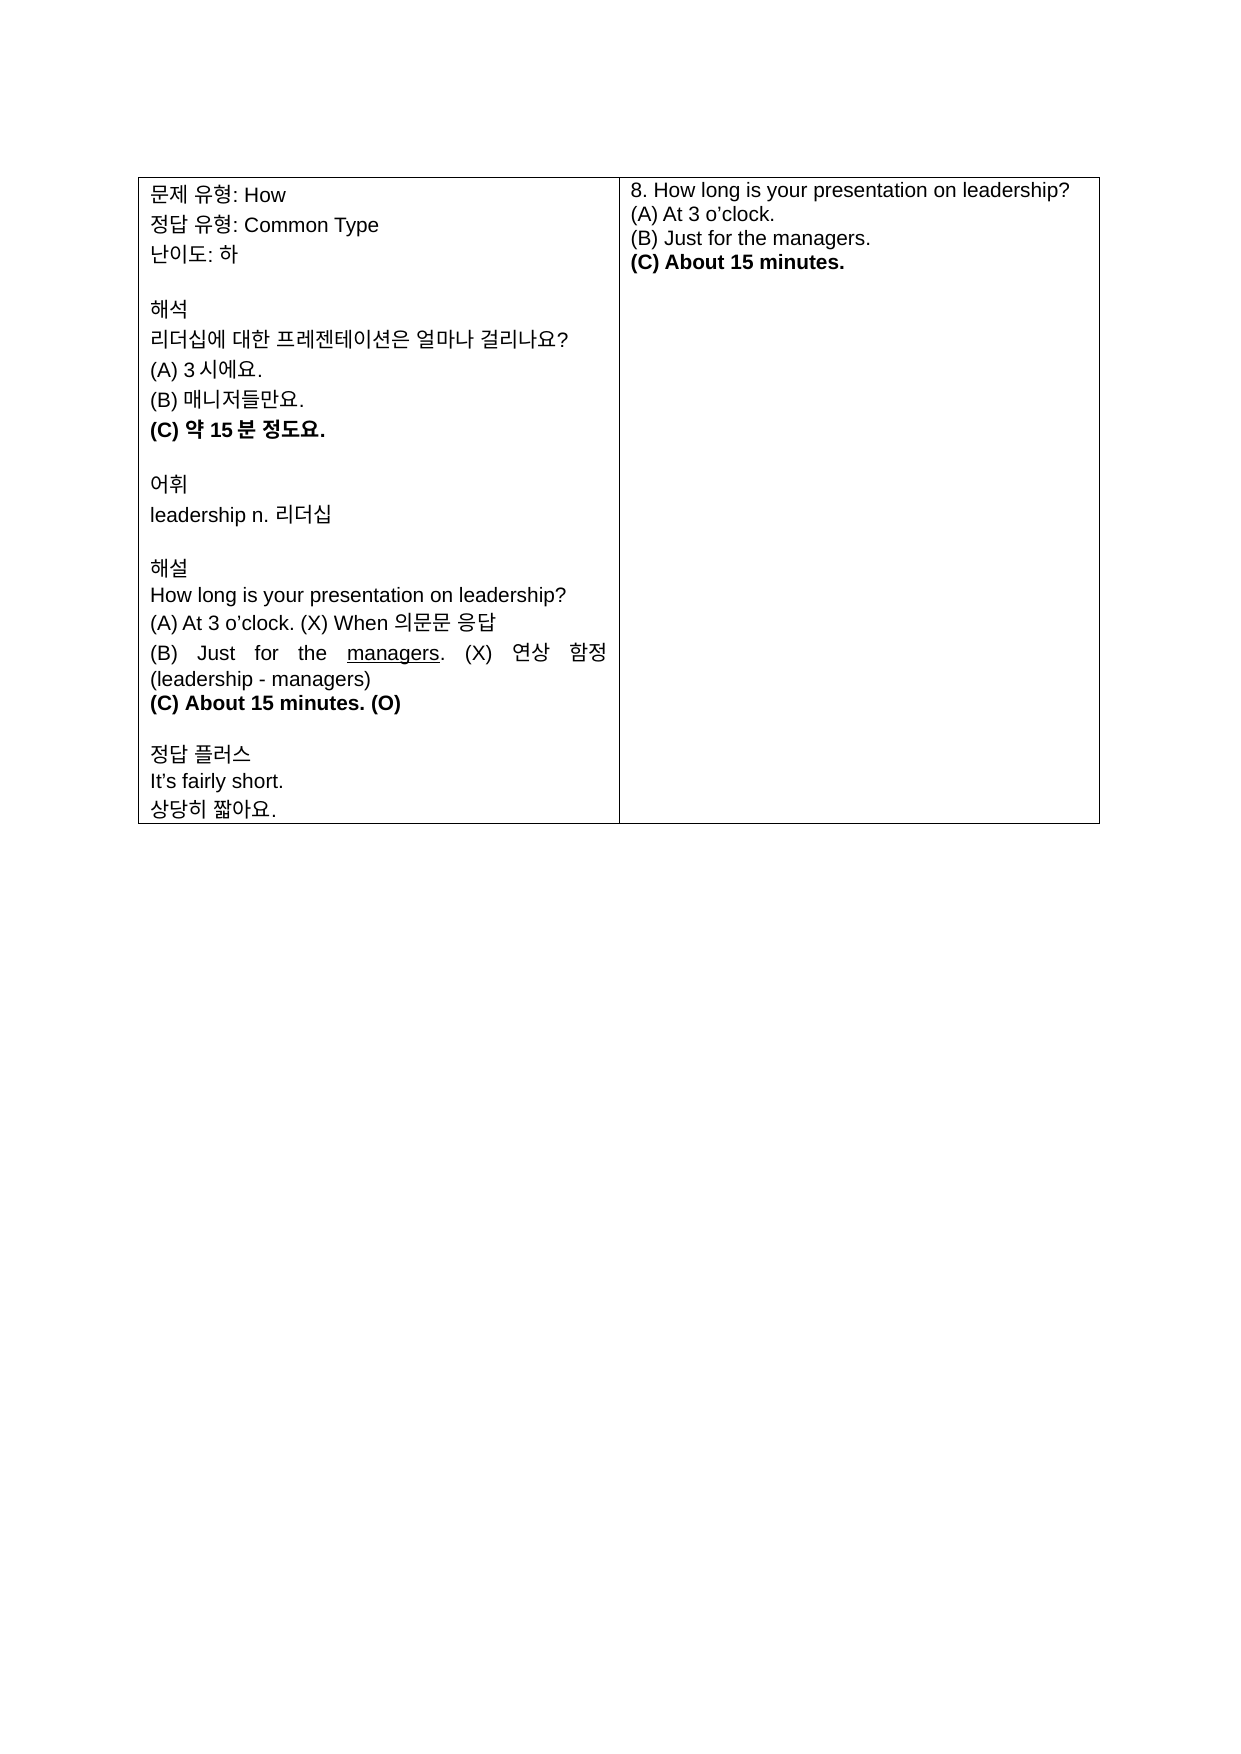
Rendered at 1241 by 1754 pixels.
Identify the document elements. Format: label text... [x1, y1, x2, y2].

table_header 8. How long is your presentation on leadership? (A) At 3 o’clock. (B) Just for the managers. (C) About 15 minutes. [620, 178, 1099, 823]
table_header 문제 유형: How 정답 유형: Common Type 난이도: 하 해석 리더십에 대한 프레젠테이션은 얼마나 걸리나요? (A) 3시에요. (B) 매니저들만요. (C) 약 15분 정도요. 어휘 leadership n. 리더십 해설 How long is your presentation on leadership? (A) At 3 o’clock. (X) When 의문문 응답 (B) Just for the managers. (X) 연상 함정 (leadership - managers) (C) About 15 minutes. (O) 정답 플러스 It’s fairly short. 상당히 짧아요. [139, 178, 619, 823]
